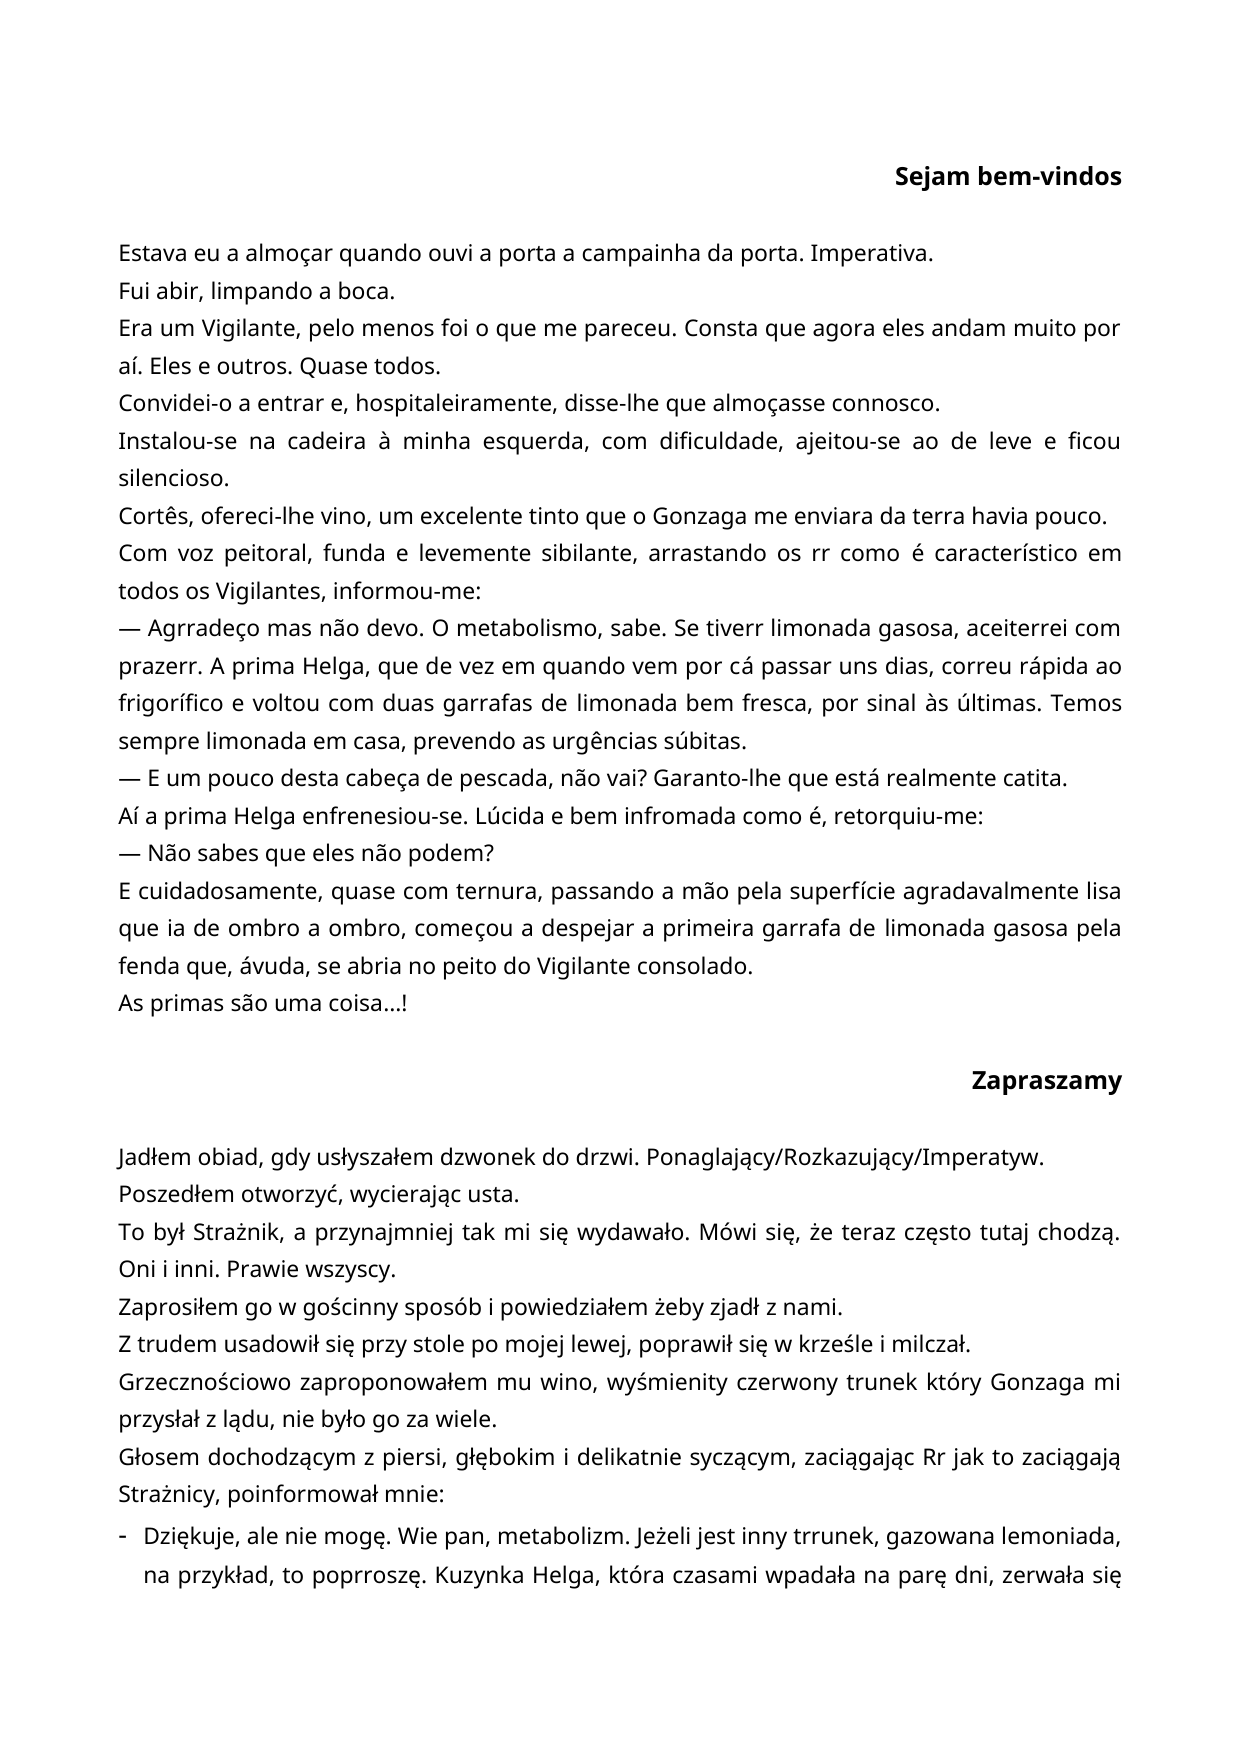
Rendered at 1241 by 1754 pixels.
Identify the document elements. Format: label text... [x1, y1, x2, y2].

text Aí a prima Helga enfrenesiou-se. Lúcida e bem infromada como é, retorquiu-me: [118, 800, 1122, 831]
text — Não sabes que eles não podem? [118, 837, 1122, 868]
text Estava eu a almoçar quando ouvi a porta a campainha da porta. Imperativa. [118, 237, 1122, 268]
text Era um Vigilante, pelo menos foi o que me pareceu. Consta que agora eles andam muito por aí. Eles e outros. Quase todos. [118, 312, 1122, 381]
text Poszedłem otworzyć, wycierając usta. [118, 1178, 1122, 1209]
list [118, 1516, 1122, 1590]
text As primas são uma coisa…! [118, 987, 1122, 1018]
text Głosem dochodzącym z piersi, głębokim i delikatnie syczącym, zaciągając Rr jak to zaciągają Strażnicy, poinformował mnie: [118, 1441, 1122, 1509]
text Zaprosiłem go w gościnny sposób i powiedziałem żeby zjadł z nami. [118, 1291, 1122, 1322]
text Zapraszamy [118, 1062, 1122, 1096]
text Sejam bem-vindos [118, 159, 1122, 193]
text Convidei-o a entrar e, hospitaleiramente, disse-lhe que almoçasse connosco. [118, 387, 1122, 418]
text — Agrradeço mas não devo. O metabolismo, sabe. Se tiverr limonada gasosa, aceiterrei com prazerr. A prima Helga, que de vez em quando vem por cá passar uns dias, correu rápida ao frigorífico e voltou com duas garrafas de limonada bem fresca, por sinal às últimas. Temos sempre limonada em casa, prevendo as urgências súbitas. [118, 612, 1122, 756]
text — E um pouco desta cabeça de pescada, não vai? Garanto-lhe que está realmente catita. [118, 762, 1122, 793]
text Fui abir, limpando a boca. [118, 275, 1122, 306]
text Instalou-se na cadeira à minha esquerda, com dificuldade, ajeitou-se ao de leve e ficou silencioso. [118, 425, 1122, 493]
text Jadłem obiad, gdy usłyszałem dzwonek do drzwi. Ponaglający/Rozkazujący/Imperatyw. [118, 1141, 1122, 1172]
text To był Strażnik, a przynajmniej tak mi się wydawało. Mówi się, że teraz często tutaj chodzą. Oni i inni. Prawie wszyscy. [118, 1216, 1122, 1284]
text Grzecznościowo zaproponowałem mu wino, wyśmienity czerwony trunek który Gonzaga mi przysłał z lądu, nie było go za wiele. [118, 1366, 1122, 1434]
text E cuidadosamente, quase com ternura, passando a mão pela superfície agradavalmente lisa que ia de ombro a ombro, começou a despejar a primeira garrafa de limonada gasosa pela fenda que, ávuda, se abria no peito do Vigilante consolado. [118, 875, 1122, 981]
text Com voz peitoral, funda e levemente sibilante, arrastando os rr como é característico em todos os Vigilantes, informou-me: [118, 537, 1122, 606]
text Cortês, ofereci-lhe vino, um excelente tinto que o Gonzaga me enviara da terra havia pouco. [118, 500, 1122, 531]
text Z trudem usadowił się przy stole po mojej lewej, poprawił się w krześle i milczał. [118, 1328, 1122, 1359]
